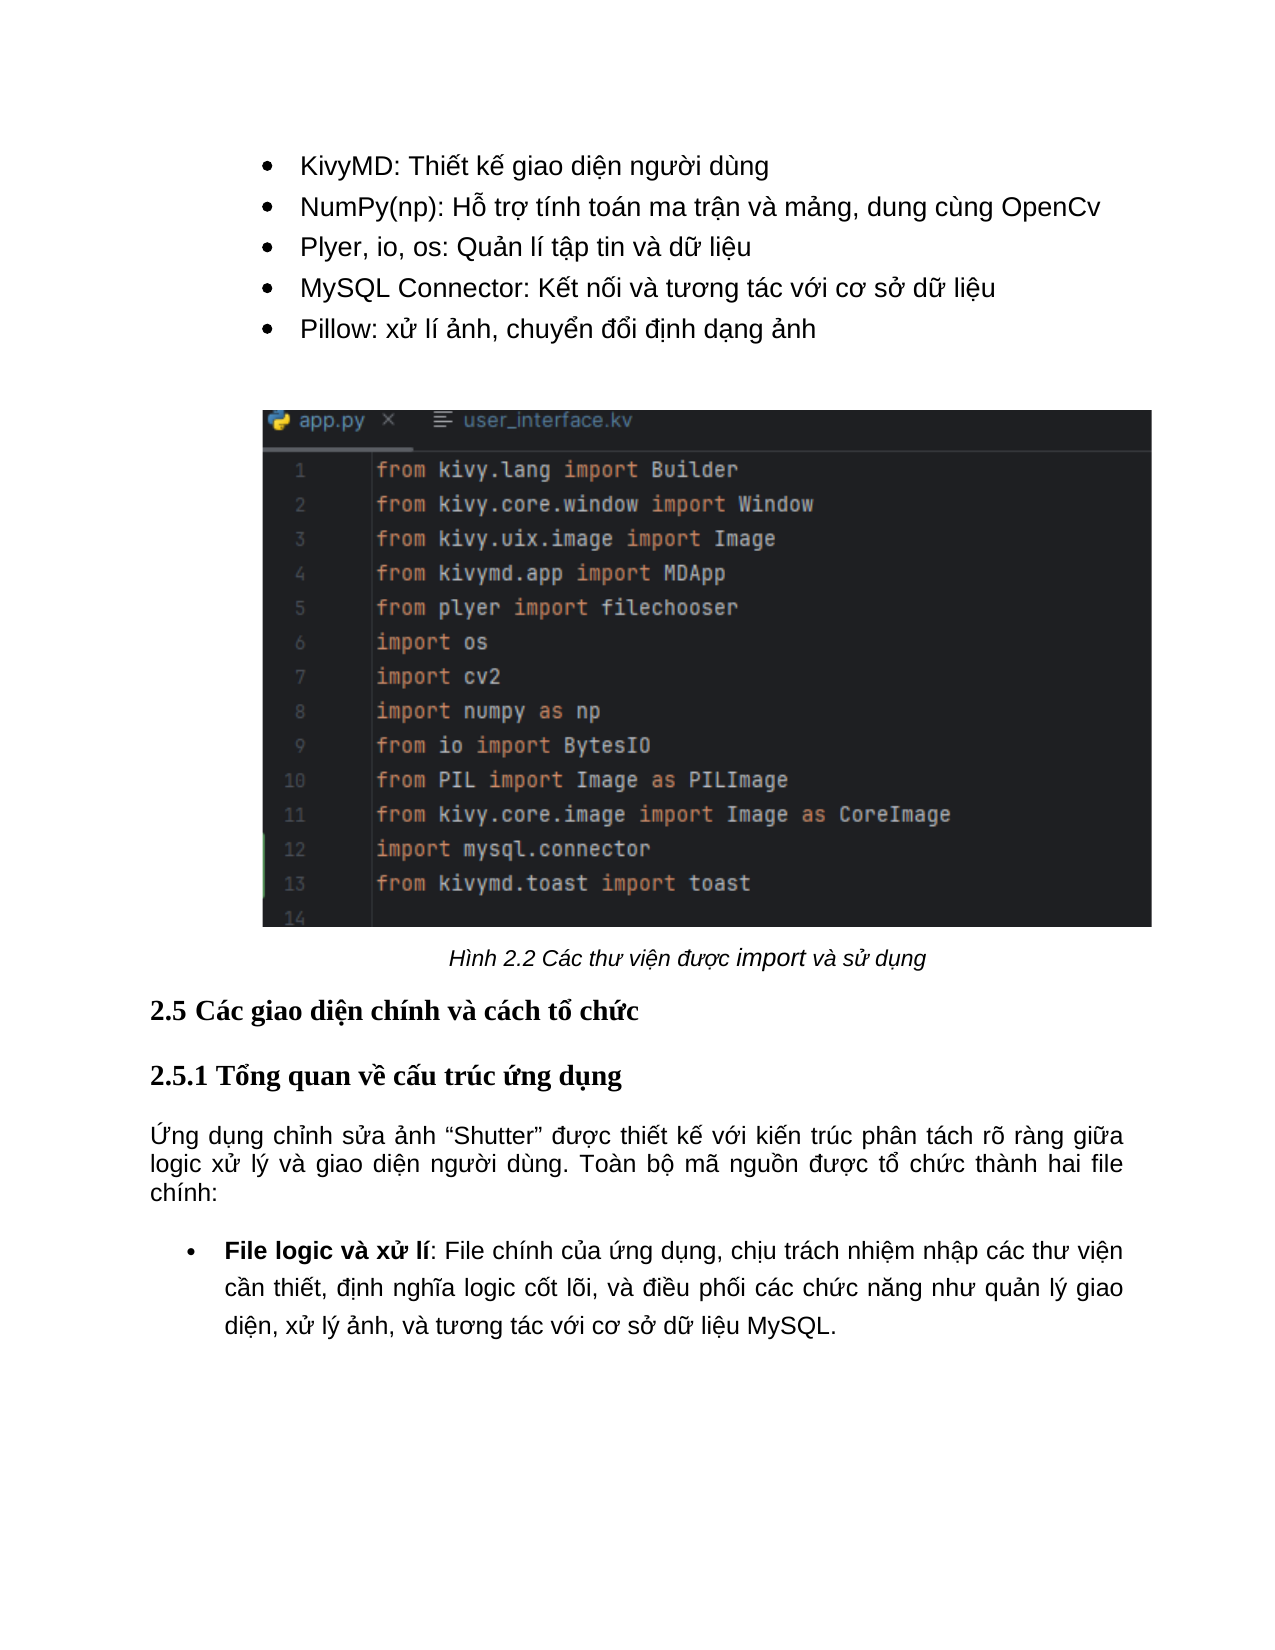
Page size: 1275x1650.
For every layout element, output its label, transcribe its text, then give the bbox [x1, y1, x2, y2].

text 2.5.1 Tổng quan về cấu trúc ứng dụng [150, 1058, 1125, 1091]
text Ứng dụng chỉnh sửa ảnh “Shutter” được thiết kế với kiến trúc phân tách rõ ràng giữa logic xử lý và giao diện người dùng. Toàn bộ mã nguồn được tổ chức thành hai file chính: [150, 1121, 1125, 1207]
list NumPy(np): Hỗ trợ tính toán ma trận và mảng, dung cùng OpenCv [262, 191, 1125, 222]
list Plyer, io, os: Quản lí tập tin và dữ liệu [262, 231, 1125, 263]
list MySQL Connector: Kết nối và tương tác với cơ sở dữ liệu [262, 272, 1125, 303]
list File logic và xử lí: File chính của ứng dụng, chịu trách nhiệm nhập các thư viện cần thiết, định nghĩa logic cốt lõi, và điều phối các chức năng như quản lý giao diện, xử lý ảnh, và tương tác với cơ sở dữ liệu MySQL. [187, 1236, 1125, 1339]
list Pillow: xử lí ảnh, chuyển đổi định dạng ảnh [262, 313, 1125, 344]
text Hình 2.2 Các thư viện được import và sử dụng [150, 943, 1125, 972]
list KivyMD: Thiết kế giao diện người dùng [262, 150, 1125, 181]
list Các giao diện chính và cách tổ chức [150, 993, 1125, 1026]
picture [262, 410, 1152, 927]
